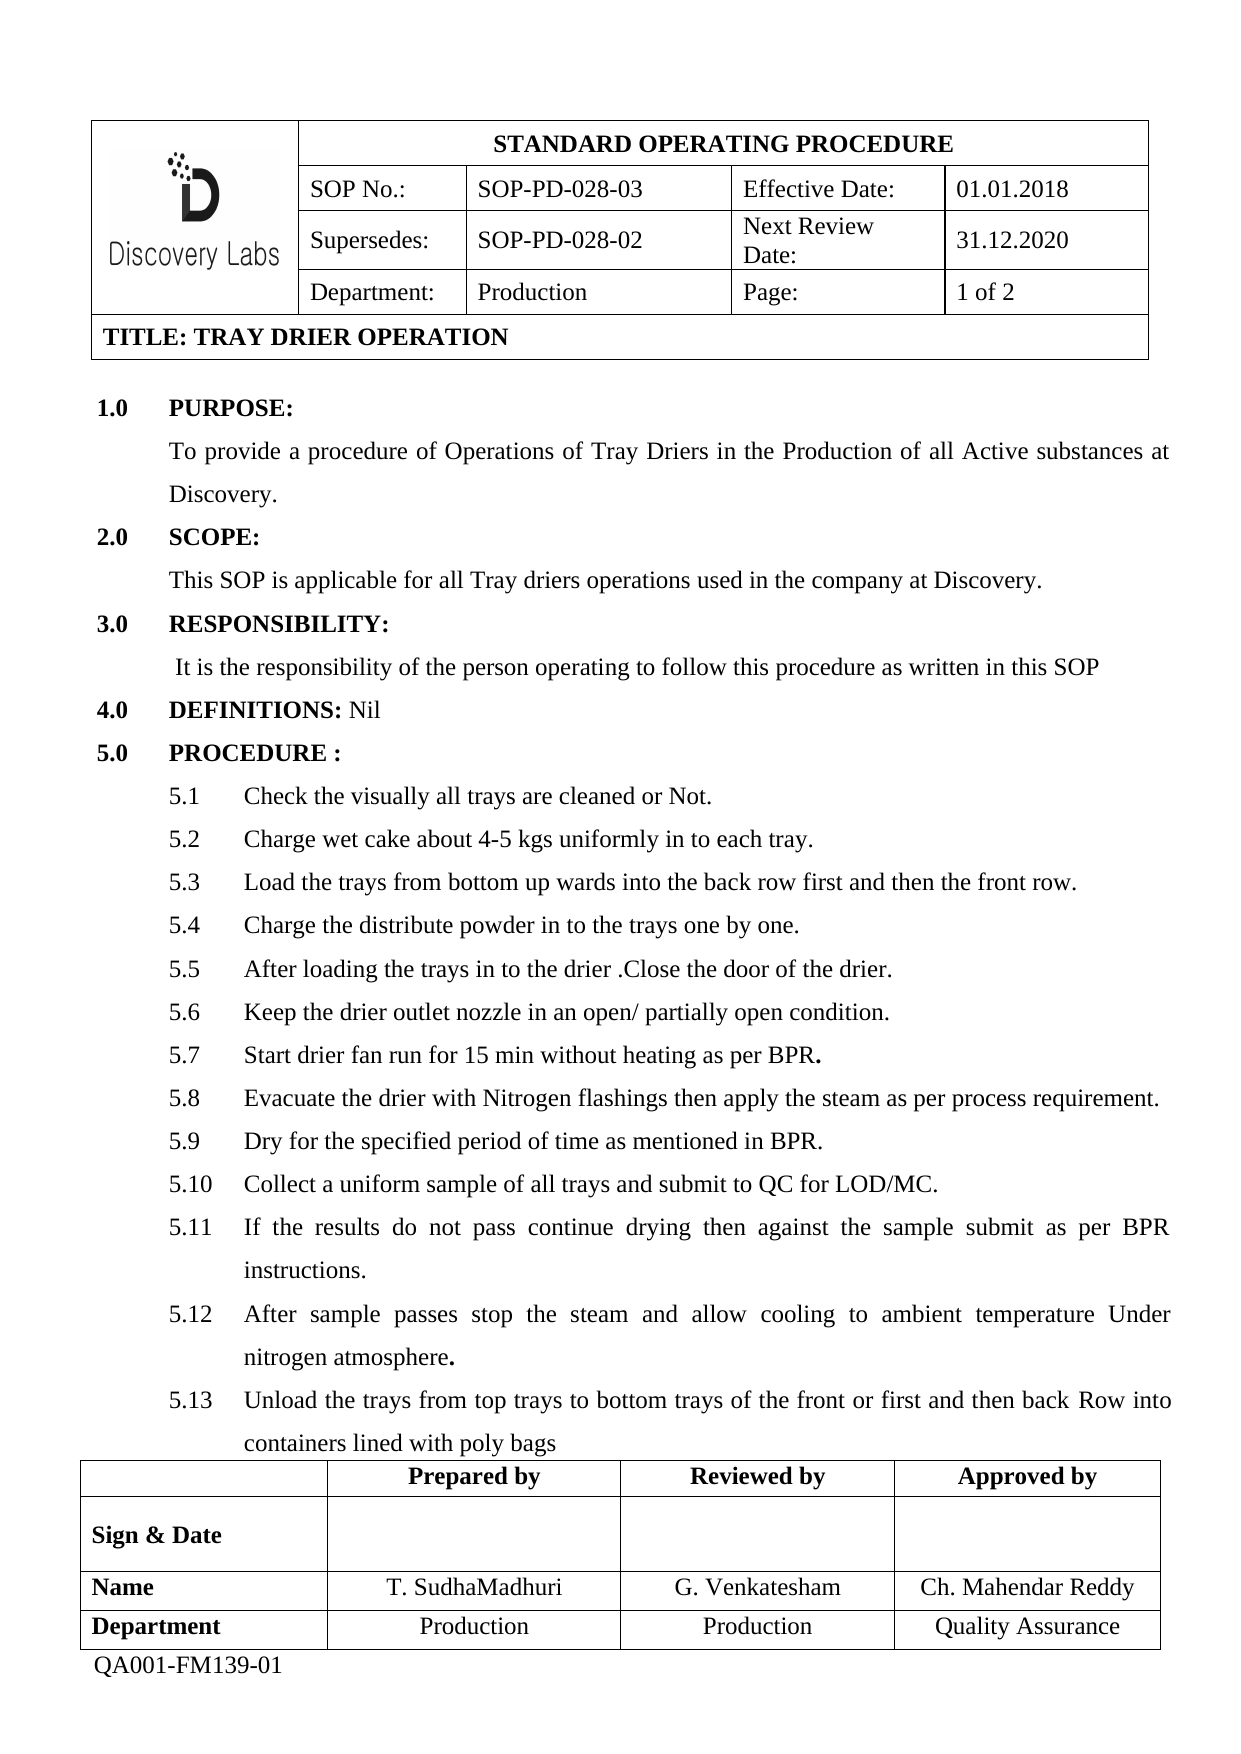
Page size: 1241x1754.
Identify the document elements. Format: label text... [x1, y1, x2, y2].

list Charge wet cake about 4-5 kgs uniformly in to each tray. [169, 824, 1090, 853]
list PROCEDURE : [97, 738, 1090, 767]
text It is the responsibility of the person operating to follow this procedure as written in this SOP [169, 652, 1172, 681]
list RESPONSIBILITY: [97, 609, 1090, 637]
list Charge the distribute powder in to the trays one by one. [169, 911, 1172, 939]
list Unload the trays from top trays to bottom trays of the front or first and then back Row into containers lined with poly bags [169, 1385, 1172, 1457]
list Start drier fan run for 15 min without heating as per BPR. [169, 1040, 1172, 1069]
list Dry for the specified period of time as mentioned in BPR. [169, 1126, 1172, 1155]
text To provide a procedure of Operations of Tray Driers in the Production of all Active substances at Discovery. [169, 436, 1172, 508]
list PURPOSE: [97, 393, 1090, 422]
list If the results do not pass continue drying then against the sample submit as per BPR instructions. [169, 1212, 1172, 1284]
list After loading the trays in to the drier .Close the door of the drier. [169, 954, 1172, 982]
list Load the trays from bottom up wards into the back row first and then the front row. [169, 867, 1172, 896]
list Check the visually all trays are cleaned or Not. [169, 781, 1090, 810]
list Keep the drier outlet nozzle in an open/ partially open condition. [169, 997, 1172, 1026]
list Evacuate the drier with Nitrogen flashings then apply the steam as per process requirement. [169, 1083, 1172, 1112]
list After sample passes stop the steam and allow cooling to ambient temperature Under nitrogen atmosphere. [169, 1299, 1172, 1371]
list Definitions: Nil [97, 695, 1090, 724]
list SCOPE: [97, 522, 1090, 551]
text This SOP is applicable for all Tray driers operations used in the company at Discovery. [169, 566, 1172, 594]
list Collect a uniform sample of all trays and submit to QC for LOD/MC. [169, 1169, 1172, 1198]
